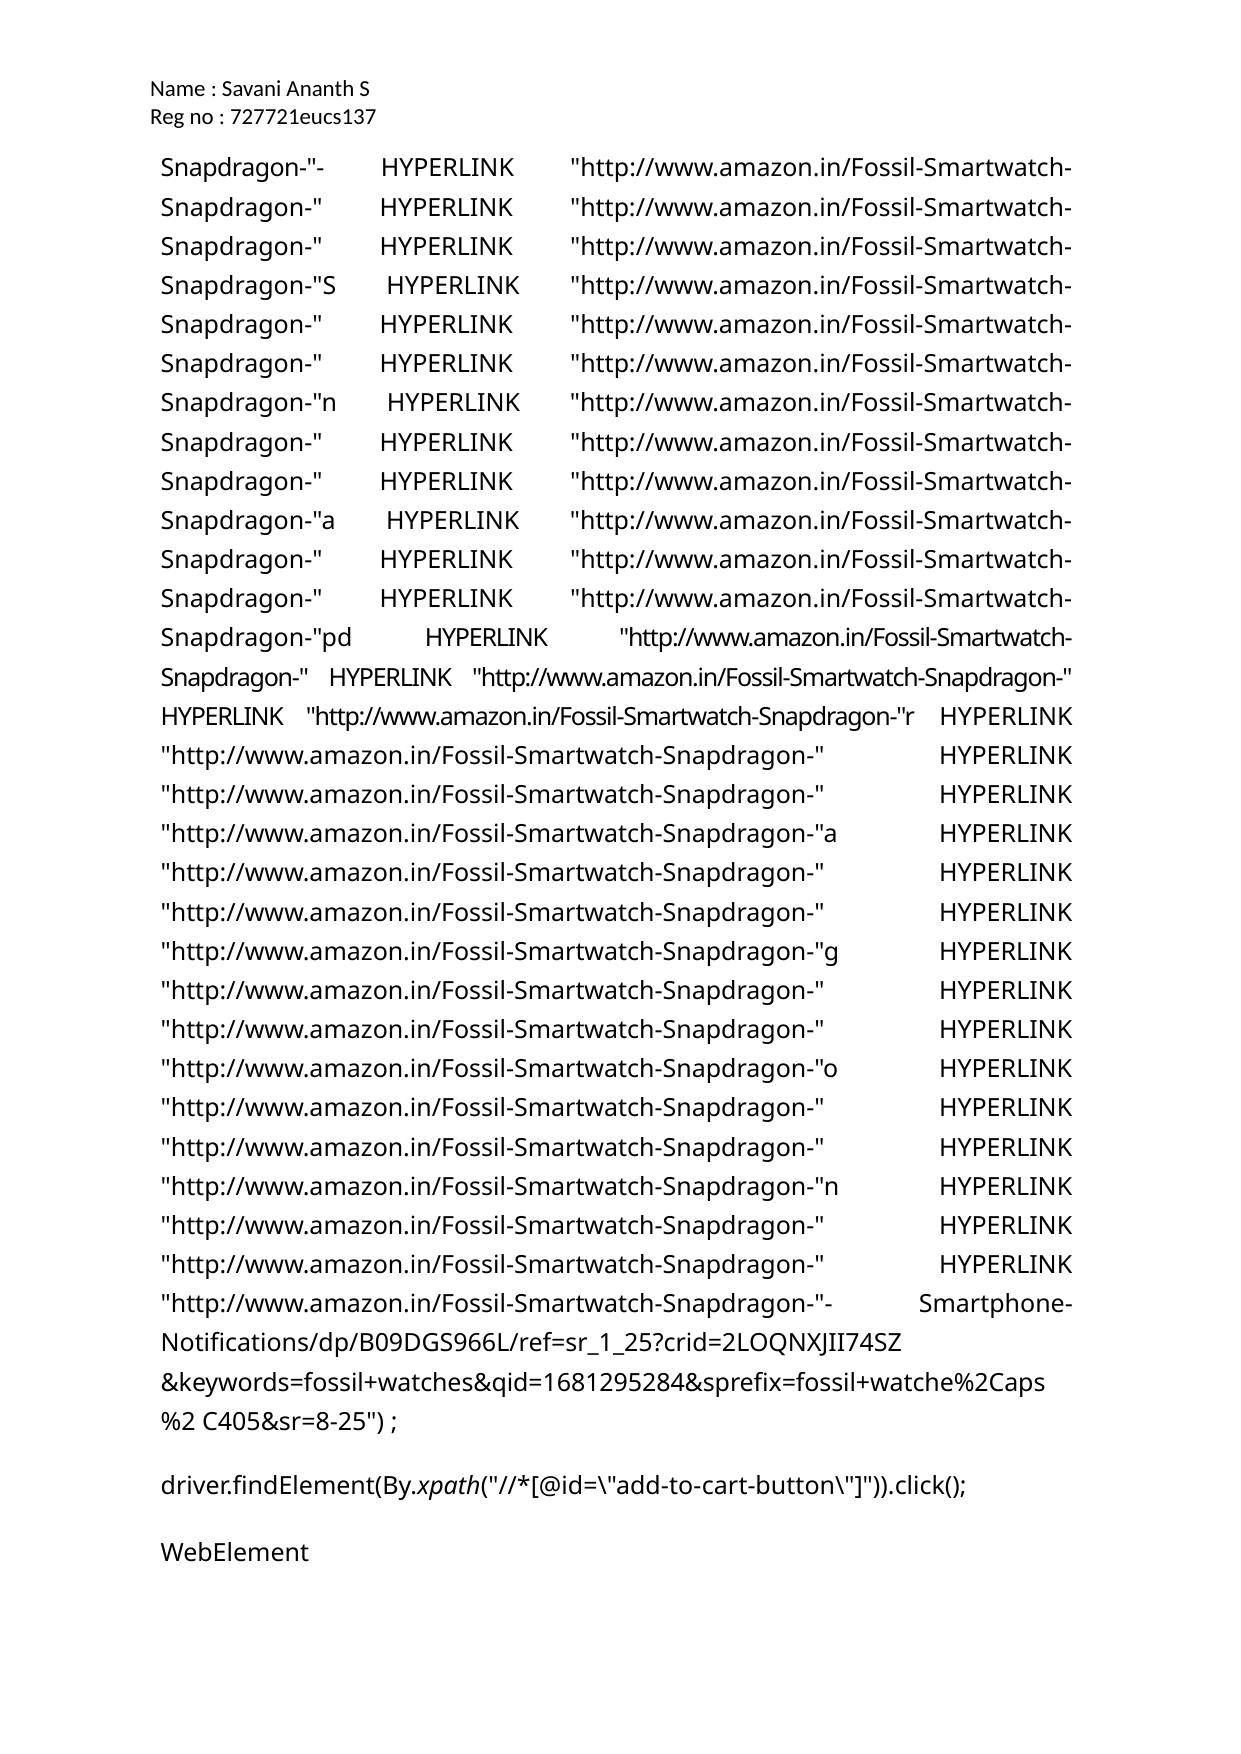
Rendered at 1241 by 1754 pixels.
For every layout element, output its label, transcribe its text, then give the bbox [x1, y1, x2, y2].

text driver.ﬁndElement(By.xpath("//*[@id=\"add-to-cart-button\"]")).click(); [160, 1468, 1090, 1502]
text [160, 150, 1073, 1437]
text WebElement [160, 1535, 1090, 1569]
